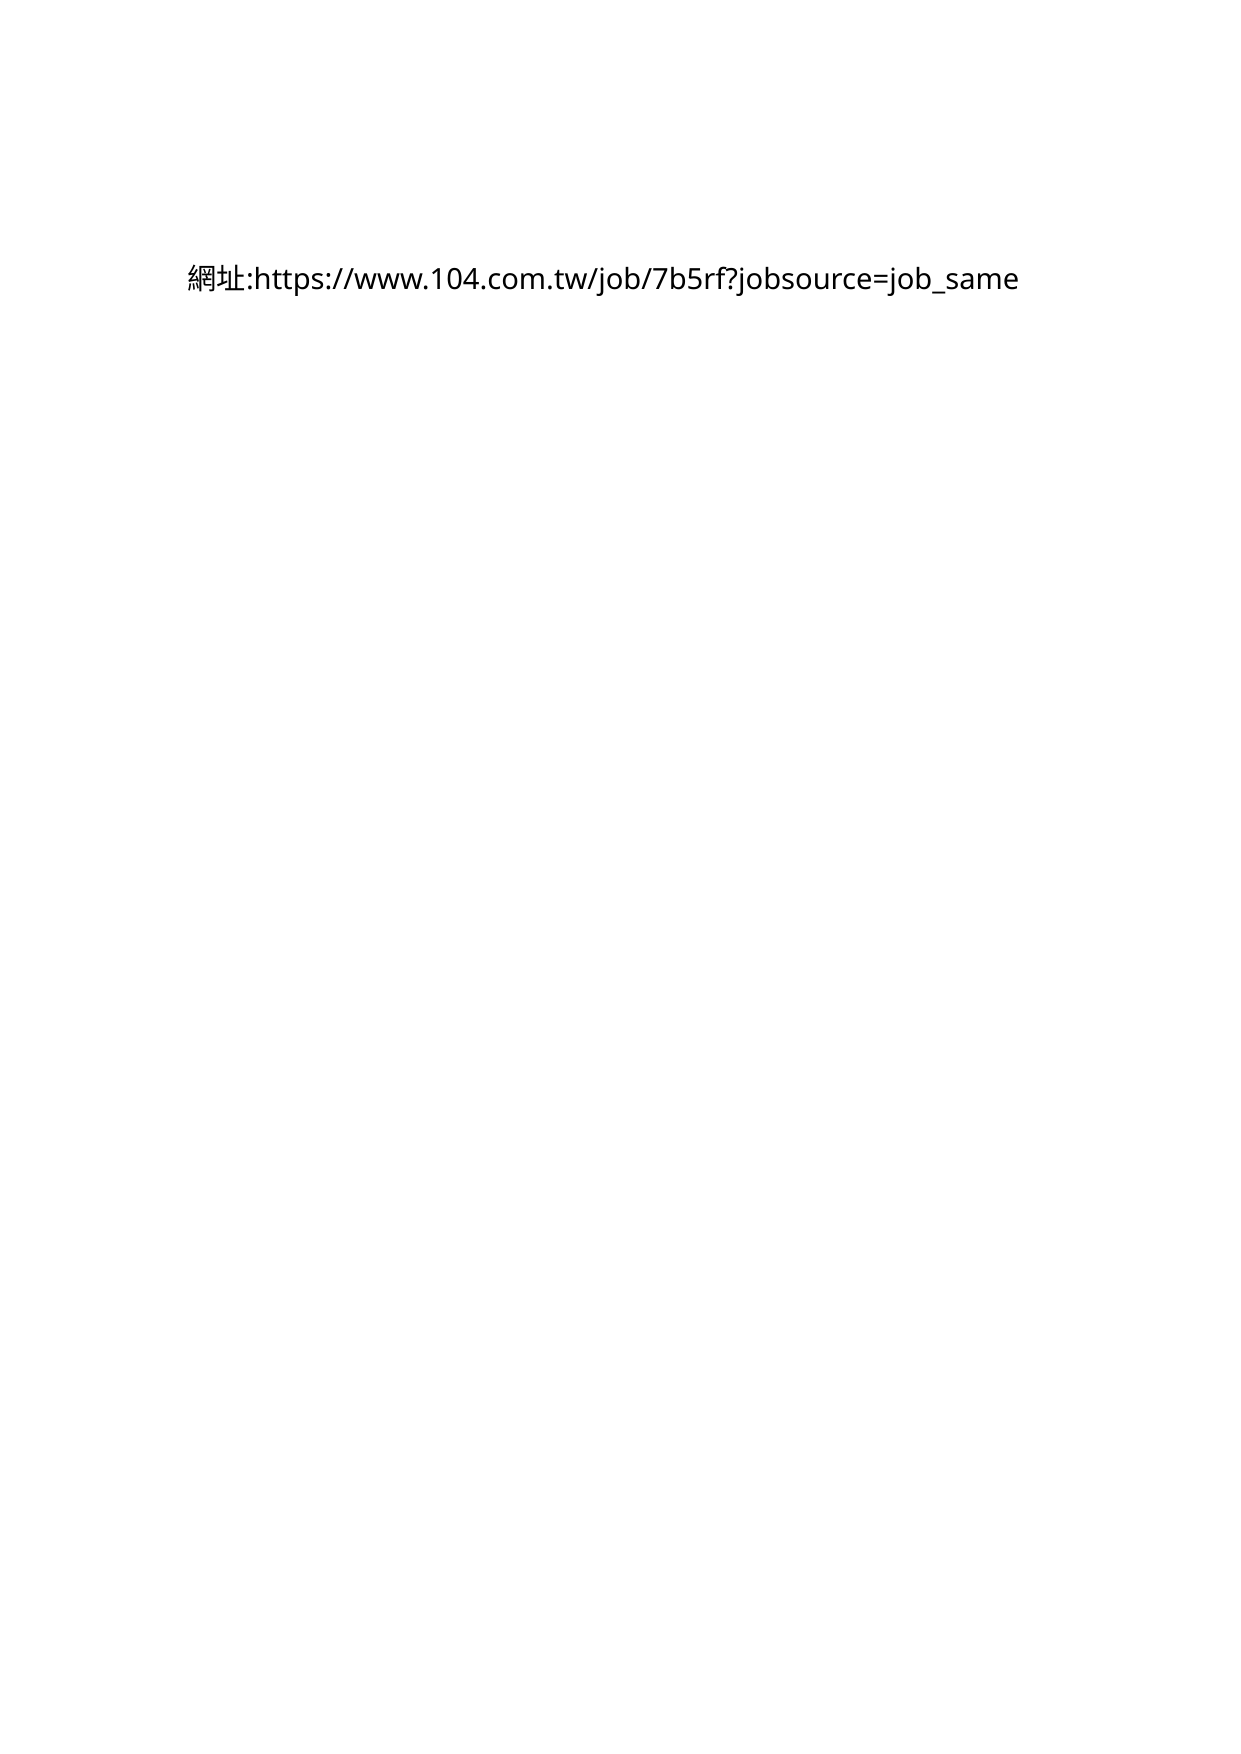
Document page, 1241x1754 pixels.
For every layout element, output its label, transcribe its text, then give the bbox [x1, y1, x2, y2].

text 網址:https://www.104.com.tw/job/7b5rf?jobsource=job_same [187, 239, 1053, 314]
